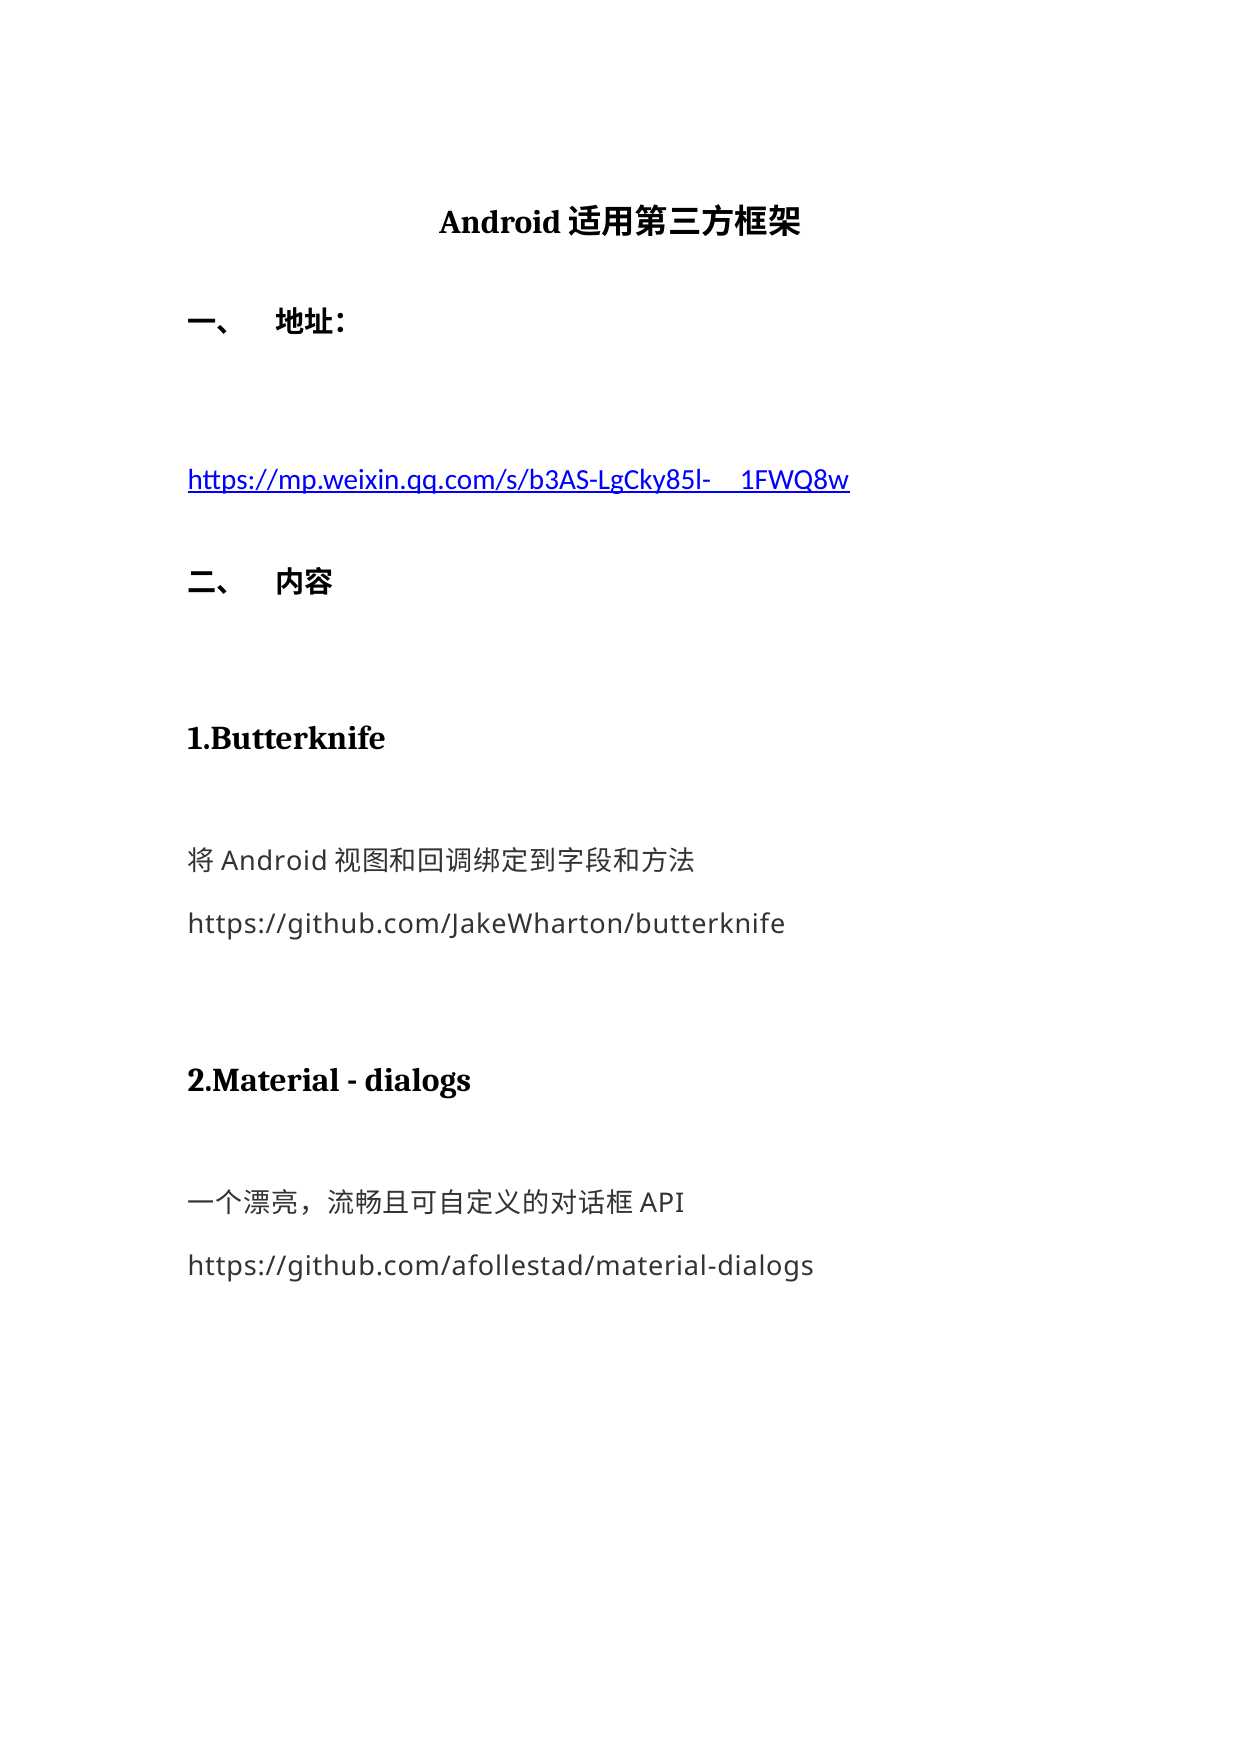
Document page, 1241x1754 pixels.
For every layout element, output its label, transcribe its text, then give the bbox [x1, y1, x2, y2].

title Android适用第三方框架 [187, 187, 1053, 252]
subtitle 内容 [187, 547, 1053, 612]
subtitle 2.Material - dialogs [187, 1048, 1053, 1113]
subtitle 地址： [187, 287, 1053, 352]
text https://mp.weixin.qq.com/s/b3AS-LgCky85l-__1FWQ8w [187, 446, 1053, 511]
text https://github.com/afollestad/material-dialogs [187, 1233, 1053, 1298]
text https://github.com/JakeWharton/butterknife [187, 891, 1053, 956]
text 将Android视图和回调绑定到字段和方法 [187, 826, 1053, 891]
subtitle 1.Butterknife [187, 706, 1053, 771]
text 一个漂亮，流畅且可自定义的对话框API [187, 1168, 1053, 1233]
